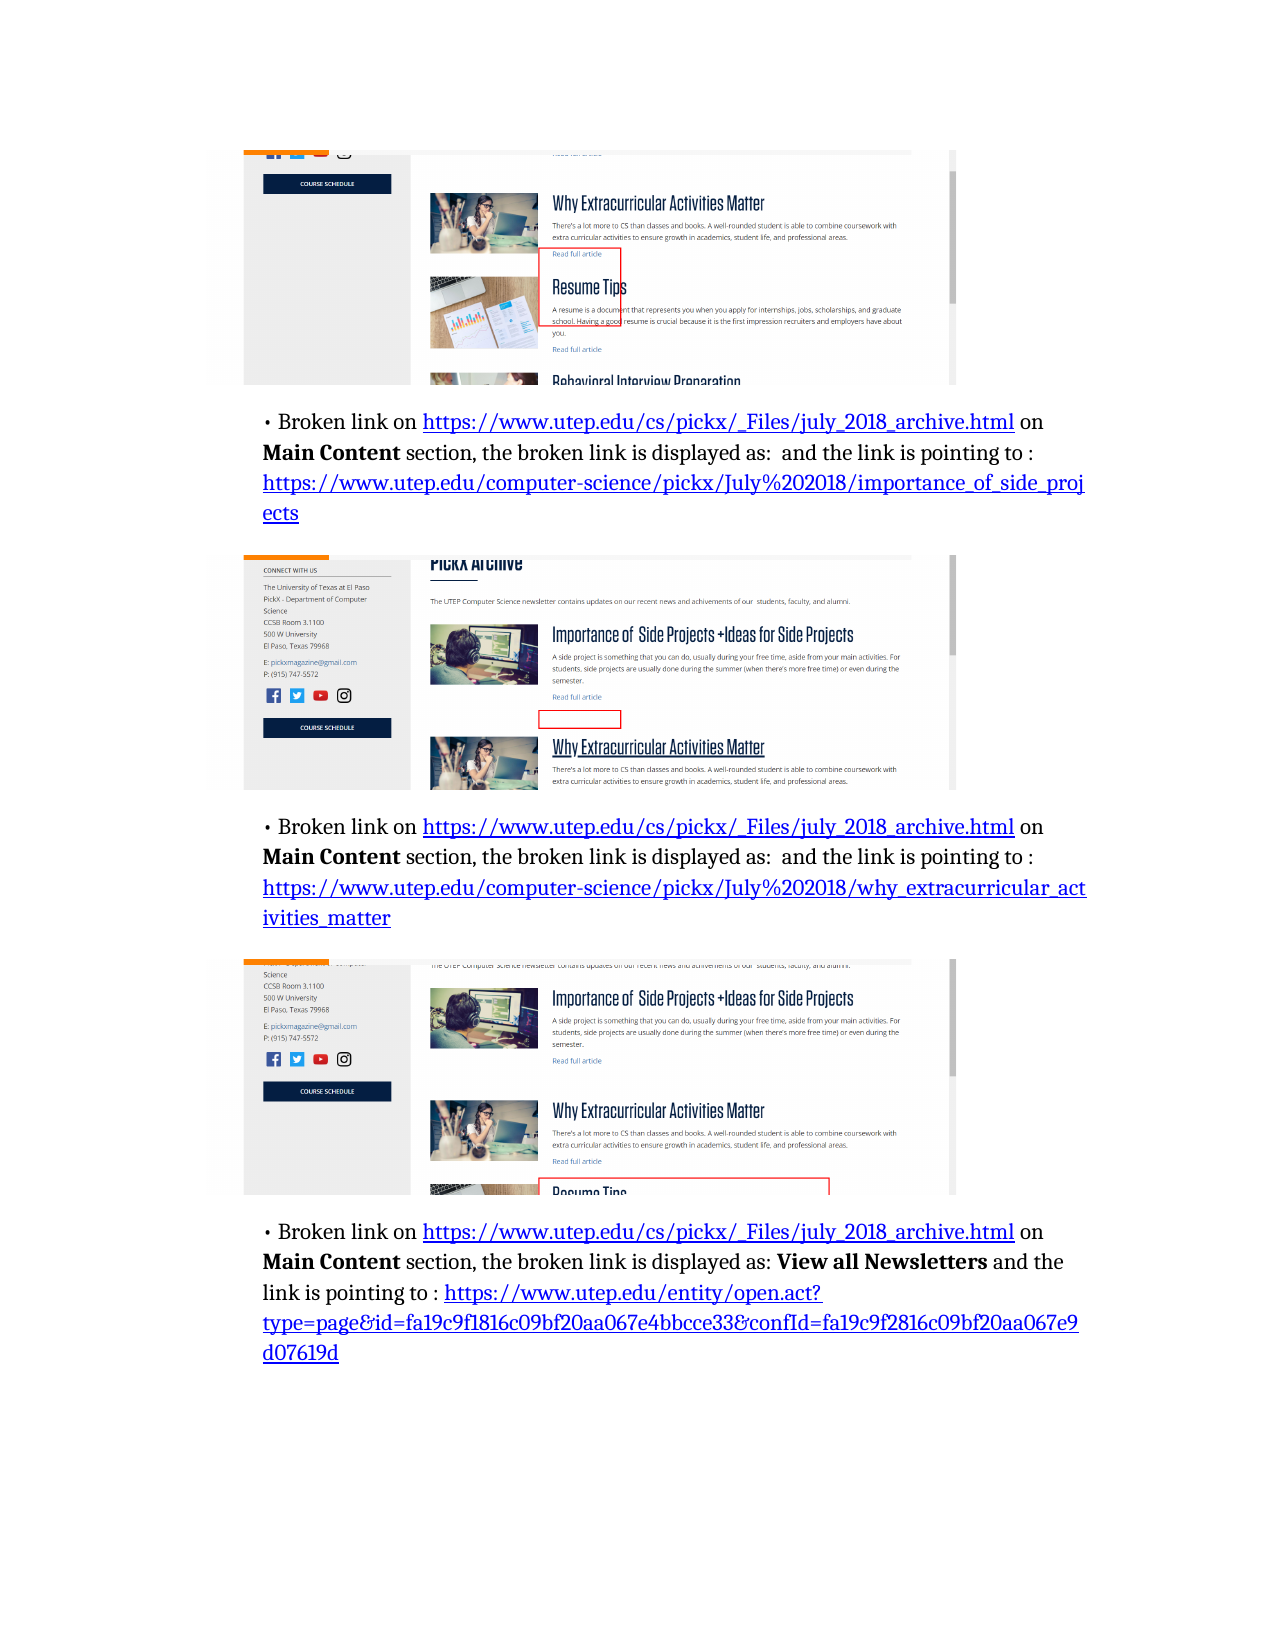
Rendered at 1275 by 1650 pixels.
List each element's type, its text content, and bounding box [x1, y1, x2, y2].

picture [206, 555, 957, 790]
picture [206, 959, 957, 1195]
picture [206, 150, 957, 385]
text • Broken link on https://www.utep.edu/cs/pickx/_Files/july_2018_archive.html on Main Content section, the broken link is displayed as: and the link is pointing to : https://www.utep.edu/computer-science/pickx/July%202018/why_extracurricular_activities_matter [262, 814, 1087, 897]
text • Broken link on https://www.utep.edu/cs/pickx/_Files/july_2018_archive.html on Main Content section, the broken link is displayed as: View all Newsletters and the link is pointing to : https://www.utep.edu/entity/open.act?type=page&id=fa19c9f1816c09bf20aa067e4bbcce33&confId=fa19c9f2816c09bf20aa067e9d07619d [262, 1219, 1087, 1366]
text • Broken link on https://www.utep.edu/cs/pickx/_Files/july_2018_archive.html on Main Content section, the broken link is displayed as: and the link is pointing to : https://www.utep.edu/computer-science/pickx/July%202018/why_extracurricular_activities_matter [262, 898, 1087, 931]
text • Broken link on https://www.utep.edu/cs/pickx/_Files/july_2018_archive.html on Main Content section, the broken link is displayed as: and the link is pointing to : https://www.utep.edu/computer-science/pickx/July%202018/importance_of_side_projects [262, 409, 1087, 526]
